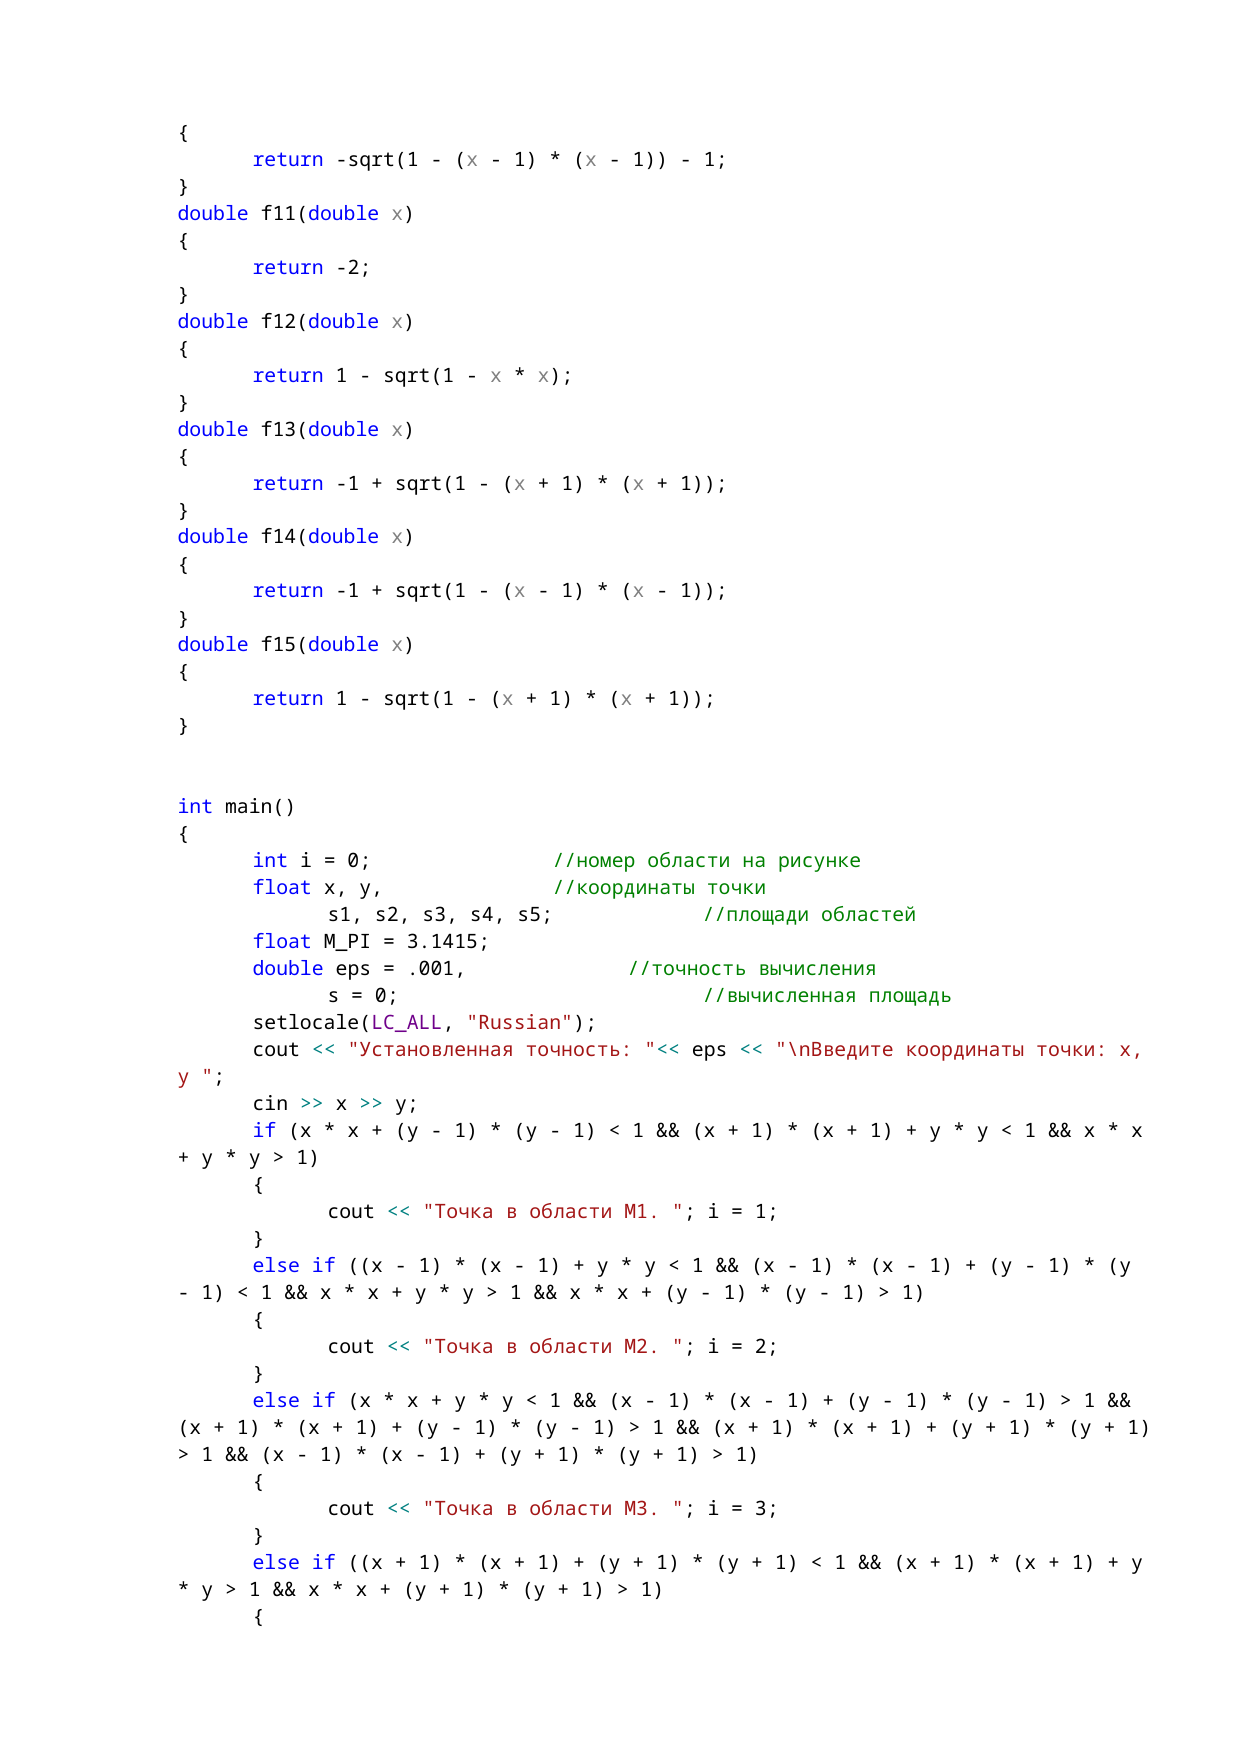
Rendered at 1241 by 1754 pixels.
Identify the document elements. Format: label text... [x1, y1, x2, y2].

text { [177, 819, 1152, 847]
text { [177, 1467, 1152, 1494]
text return 1 - sqrt(1 - (x + 1) * (x + 1)); [177, 685, 1152, 712]
text { [177, 550, 1152, 577]
text s1, s2, s3, s4, s5; //площади областей [177, 901, 1152, 927]
text if (x * x + (y - 1) * (y - 1) < 1 && (x + 1) * (x + 1) + y * y < 1 && x * x + y * y > 1) [177, 1116, 1152, 1170]
text int i = 0; //номер области на рисунке [177, 847, 1152, 873]
text { [177, 442, 1152, 469]
text { [177, 226, 1152, 253]
text cout << "Точка в области M1. "; i = 1; [177, 1197, 1152, 1224]
text { [177, 1602, 1152, 1629]
text return -2; [177, 253, 1152, 280]
text double f15(double x) [177, 631, 1152, 658]
text double f13(double x) [177, 415, 1152, 442]
text float x, y, //координаты точки [177, 873, 1152, 901]
text } [177, 1359, 1152, 1386]
text cout << "Точка в области М2. "; i = 2; [177, 1332, 1152, 1359]
text s = 0; //вычисленная площадь [177, 981, 1152, 1008]
text float M_PI = 3.1415; [177, 927, 1152, 954]
text return 1 - sqrt(1 - x * x); [177, 361, 1152, 388]
text return -1 + sqrt(1 - (x - 1) * (x - 1)); [177, 577, 1152, 604]
text int main() [177, 793, 1152, 819]
text { [177, 334, 1152, 361]
text else if ((x + 1) * (x + 1) + (y + 1) * (y + 1) < 1 && (x + 1) * (x + 1) + y * y > 1 && x * x + (y + 1) * (y + 1) > 1) [177, 1548, 1152, 1602]
text } [177, 388, 1152, 415]
text double eps = .001, //точность вычисления [177, 954, 1152, 981]
text { [177, 1305, 1152, 1332]
text } [177, 496, 1152, 523]
text } [177, 172, 1152, 199]
text cout << "Установленная точность: "<< eps << "\nВведите координаты точки: x, y "; [177, 1035, 1152, 1089]
text { [177, 118, 1152, 145]
text double f12(double x) [177, 307, 1152, 334]
text cin >> x >> y; [177, 1089, 1152, 1116]
text } [177, 712, 1152, 739]
text { [177, 658, 1152, 685]
text return -1 + sqrt(1 - (x + 1) * (x + 1)); [177, 469, 1152, 496]
text } [177, 280, 1152, 307]
text else if ((x - 1) * (x - 1) + y * y < 1 && (x - 1) * (x - 1) + (y - 1) * (y - 1) < 1 && x * x + y * y > 1 && x * x + (y - 1) * (y - 1) > 1) [177, 1251, 1152, 1305]
text cout << "Точка в области М3. "; i = 3; [177, 1494, 1152, 1521]
text return -sqrt(1 - (x - 1) * (x - 1)) - 1; [177, 145, 1152, 172]
text setlocale(LC_ALL, "Russian"); [177, 1008, 1152, 1035]
text } [177, 604, 1152, 631]
text else if (x * x + y * y < 1 && (x - 1) * (x - 1) + (y - 1) * (y - 1) > 1 && (x + 1) * (x + 1) + (y - 1) * (y - 1) > 1 && (x + 1) * (x + 1) + (y + 1) * (y + 1) > 1 && (x - 1) * (x - 1) + (y + 1) * (y + 1) > 1) [177, 1386, 1152, 1467]
text } [177, 1521, 1152, 1548]
text double f14(double x) [177, 523, 1152, 550]
text } [177, 1224, 1152, 1251]
text double f11(double x) [177, 199, 1152, 226]
text { [177, 1170, 1152, 1197]
